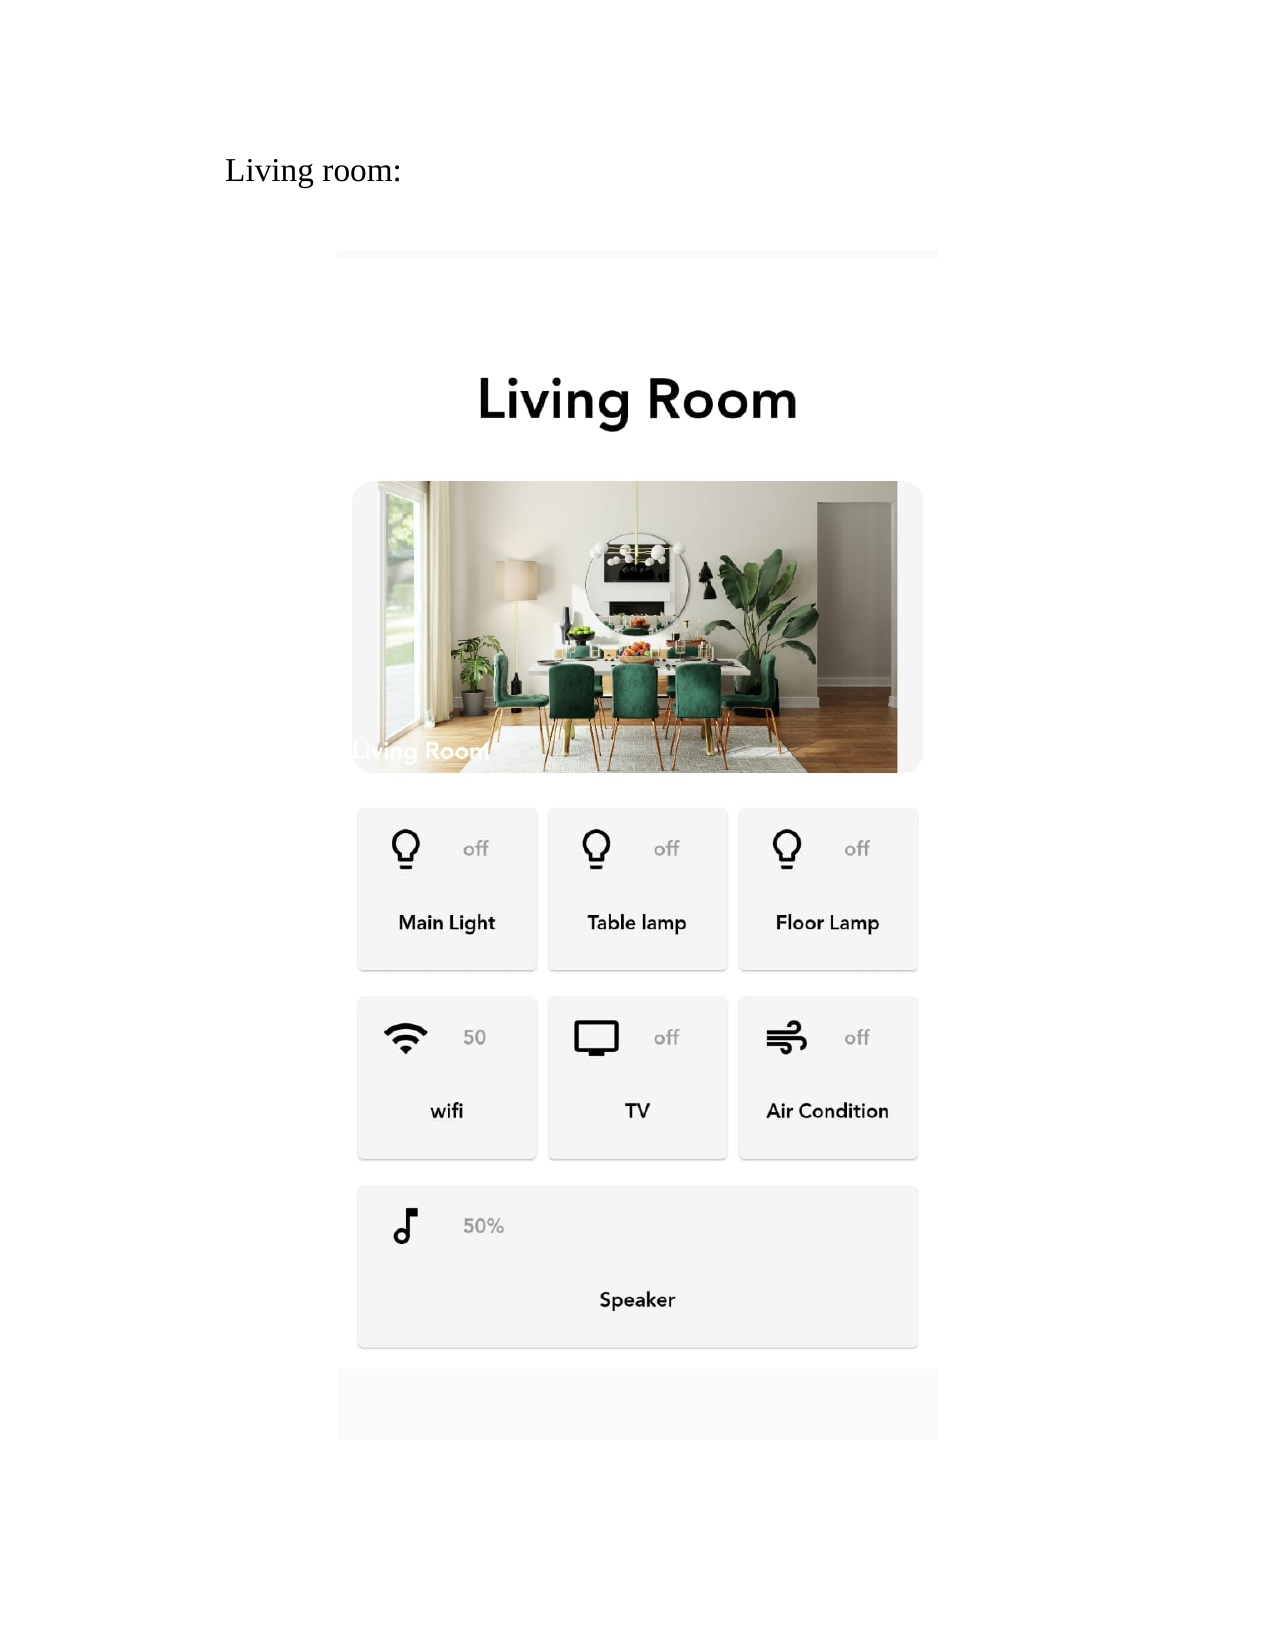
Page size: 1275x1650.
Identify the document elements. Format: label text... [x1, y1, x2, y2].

picture [337, 250, 938, 1440]
text Living room: [150, 150, 1125, 188]
